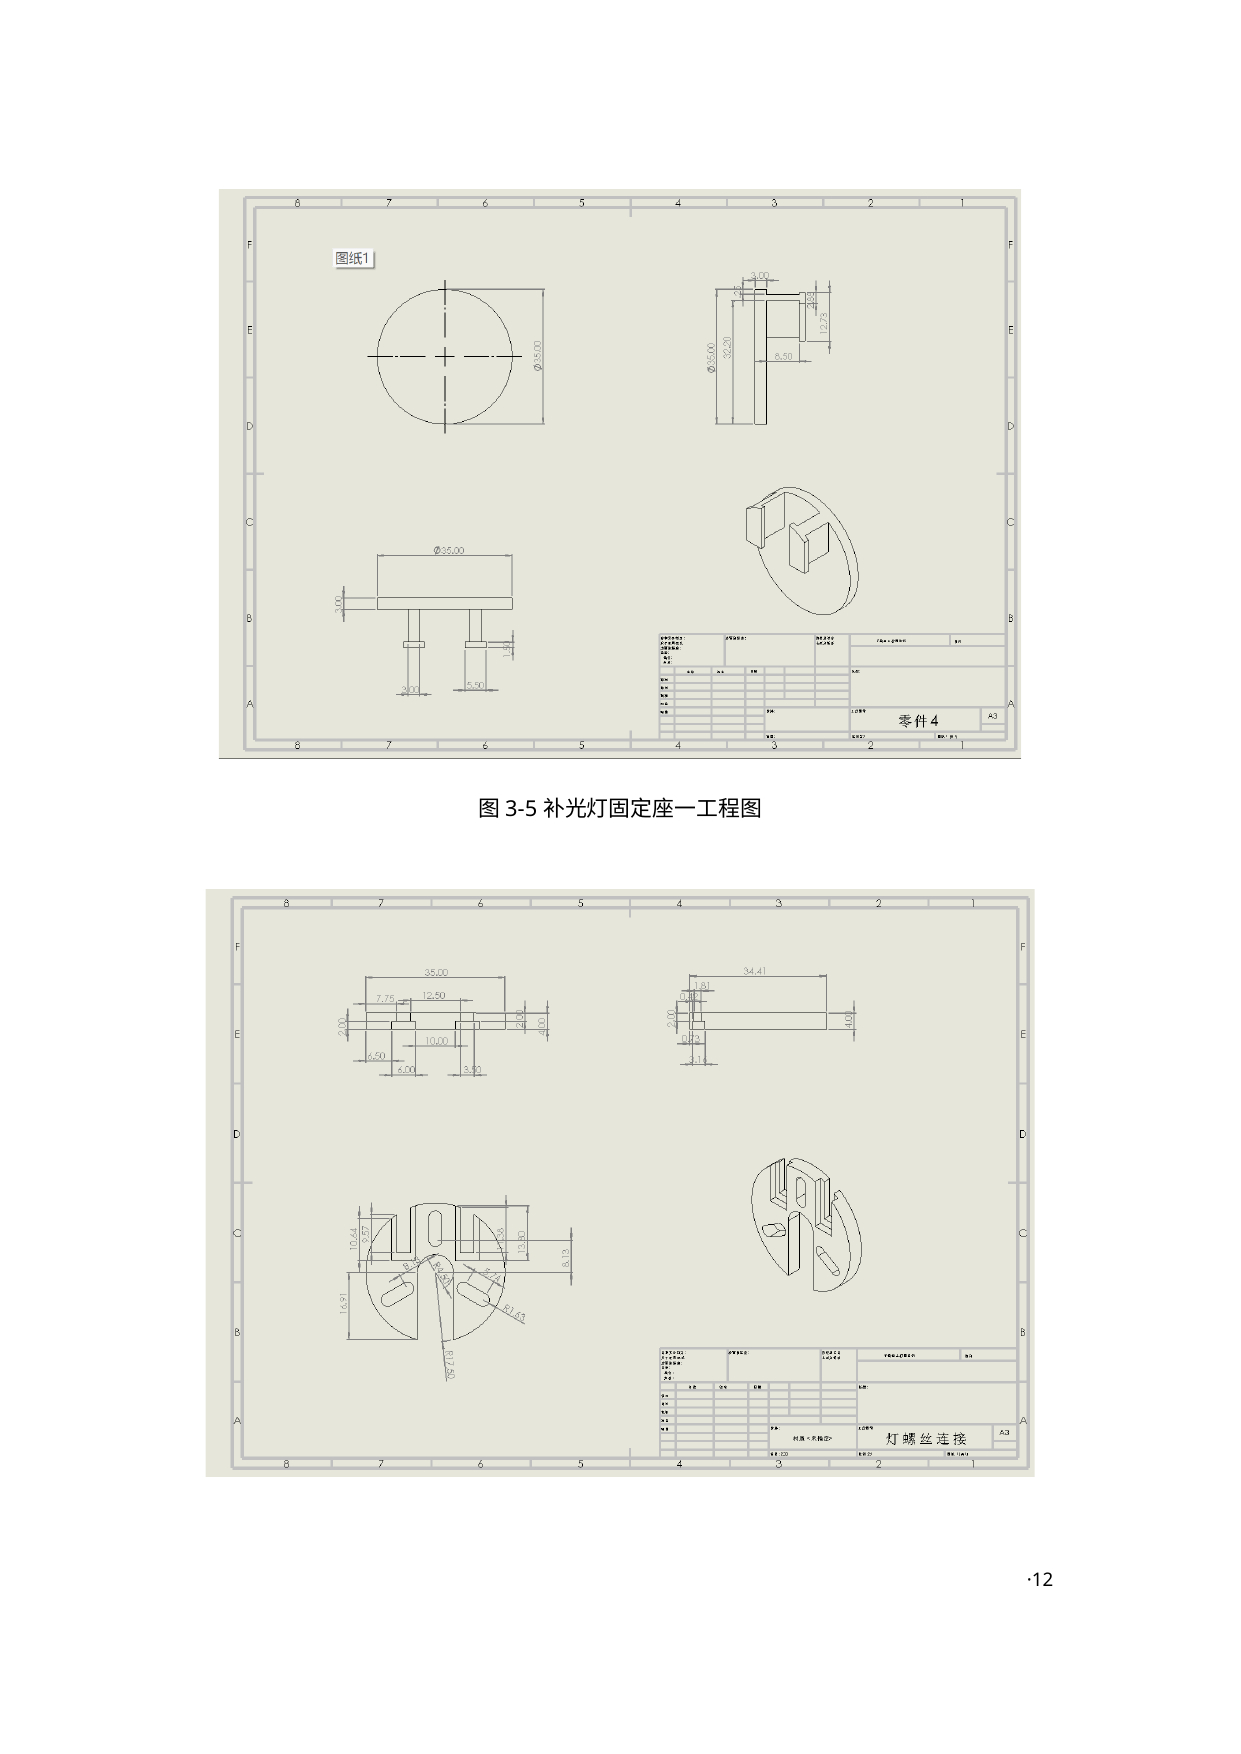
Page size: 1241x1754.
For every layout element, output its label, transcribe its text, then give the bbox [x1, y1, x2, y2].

text 图3-5 补光灯固定座一工程图 [187, 791, 1053, 823]
picture [205, 889, 1035, 1477]
picture [218, 189, 1022, 759]
